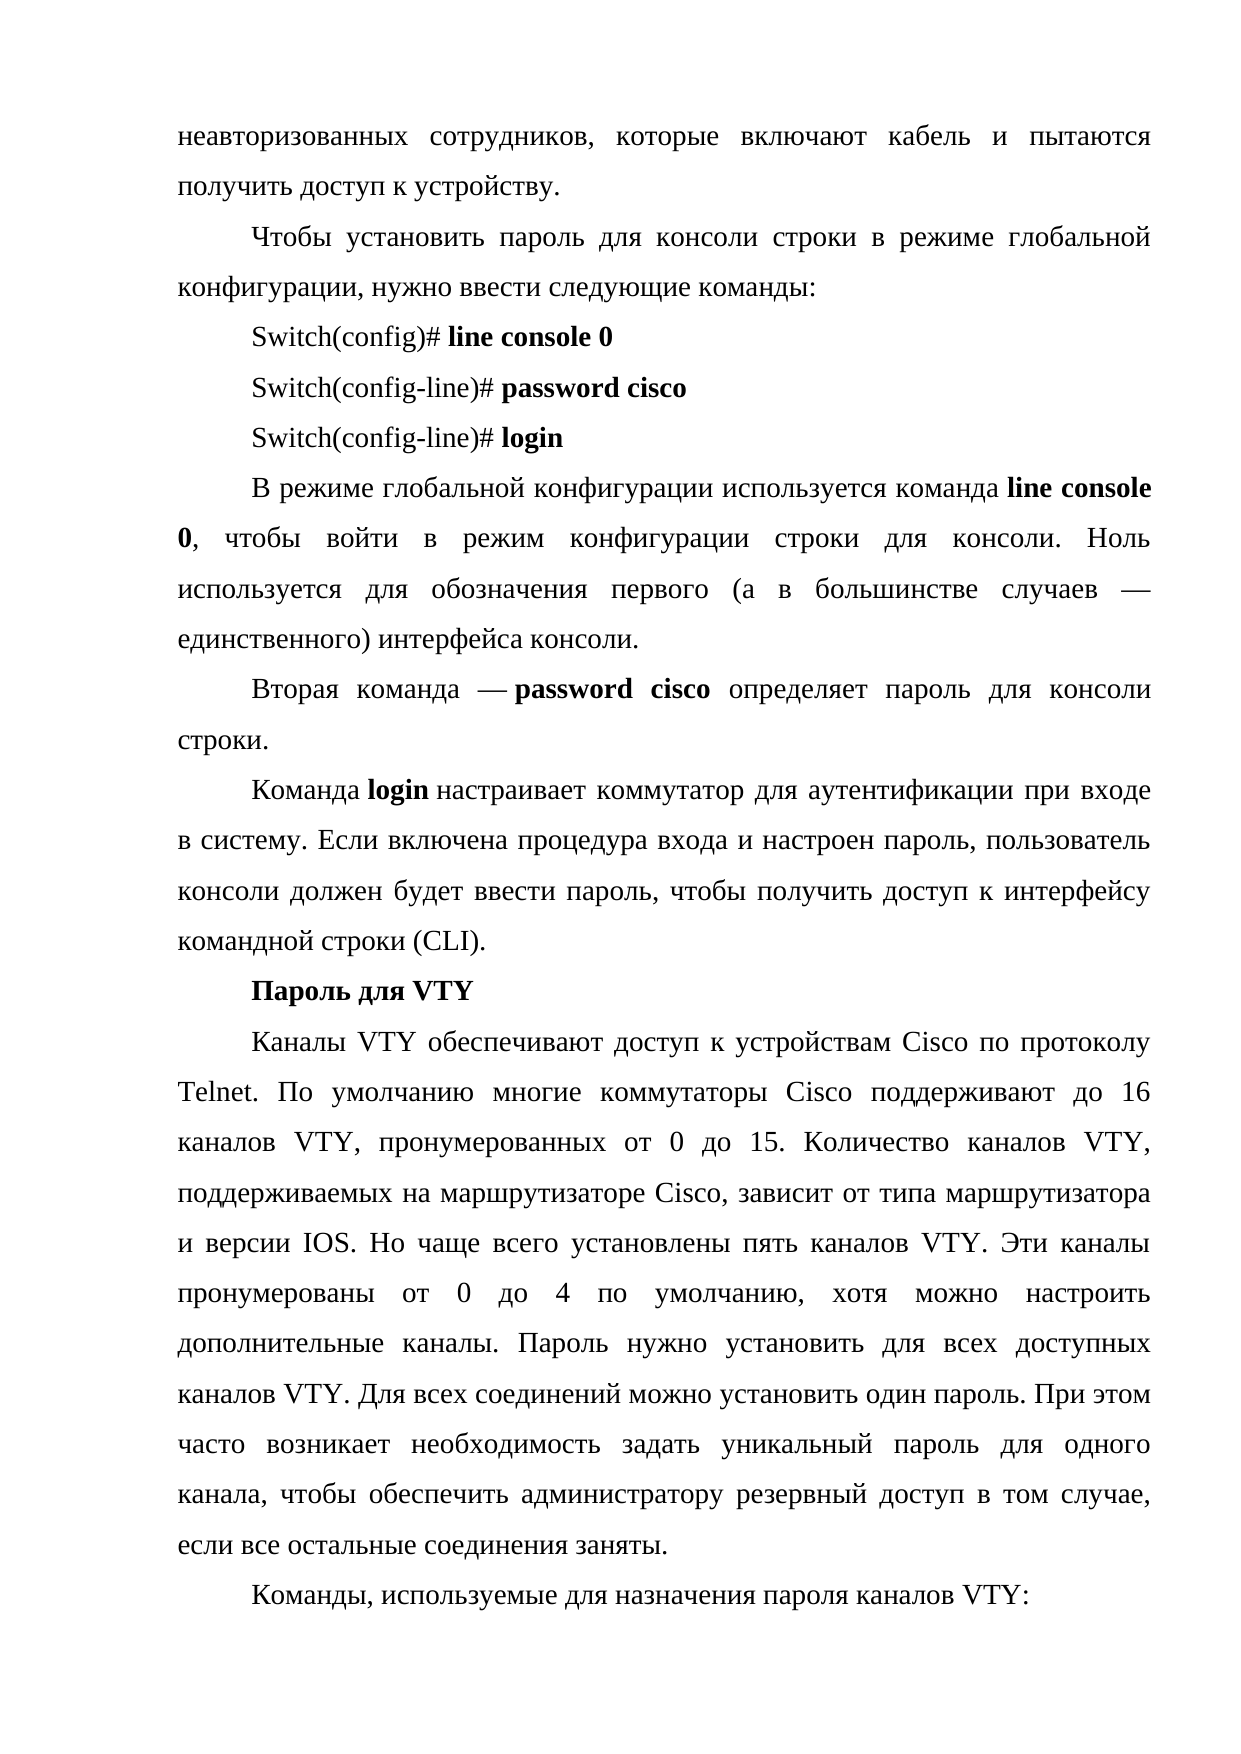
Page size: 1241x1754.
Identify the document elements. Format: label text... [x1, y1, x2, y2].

text Пароль для VTY [177, 973, 1152, 1007]
text Команда login настраивает коммутатор для аутентификации при входе в систему. Если включена процедура входа и настроен пароль, пользователь консоли должен будет ввести пароль, чтобы получить доступ к интерфейсу командной строки (CLI). [177, 772, 1152, 957]
text Switch(config-line)# login [177, 420, 1152, 453]
text Каналы VTY обеспечивают доступ к устройствам Cisco по протоколу Telnet. По умолчанию многие коммутаторы Cisco поддерживают до 16 каналов VTY, пронумерованных от 0 до 15. Количество каналов VTY, поддерживаемых на маршрутизаторе Cisco, зависит от типа маршрутизатора и версии IOS. Но чаще всего установлены пять каналов VTY. Эти каналы пронумерованы от 0 до 4 по умолчанию, хотя можно настроить дополнительные каналы. Пароль нужно установить для всех доступных каналов VTY. Для всех соединений можно установить один пароль. При этом часто возникает необходимость задать уникальный пароль для одного канала, чтобы обеспечить администратору резервный доступ в том случае, если все остальные соединения заняты. [177, 1024, 1152, 1560]
text Switch(config-line)# password cisco [177, 370, 1152, 403]
text Вторая команда — password cisco определяет пароль для консоли строки. [177, 672, 1152, 755]
text Чтобы установить пароль для консоли строки в режиме глобальной конфигурации, нужно ввести следующие команды: [177, 219, 1152, 303]
text В режиме глобальной конфигурации используется команда line console 0, чтобы войти в режим конфигурации строки для консоли. Ноль используется для обозначения первого (а в большинстве случаев — единственного) интерфейса консоли. [177, 470, 1152, 655]
text Switch(config)# line console 0 [177, 319, 1152, 353]
text Команды, используемые для назначения пароля каналов VTY: [177, 1577, 1152, 1611]
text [177, 118, 1152, 202]
